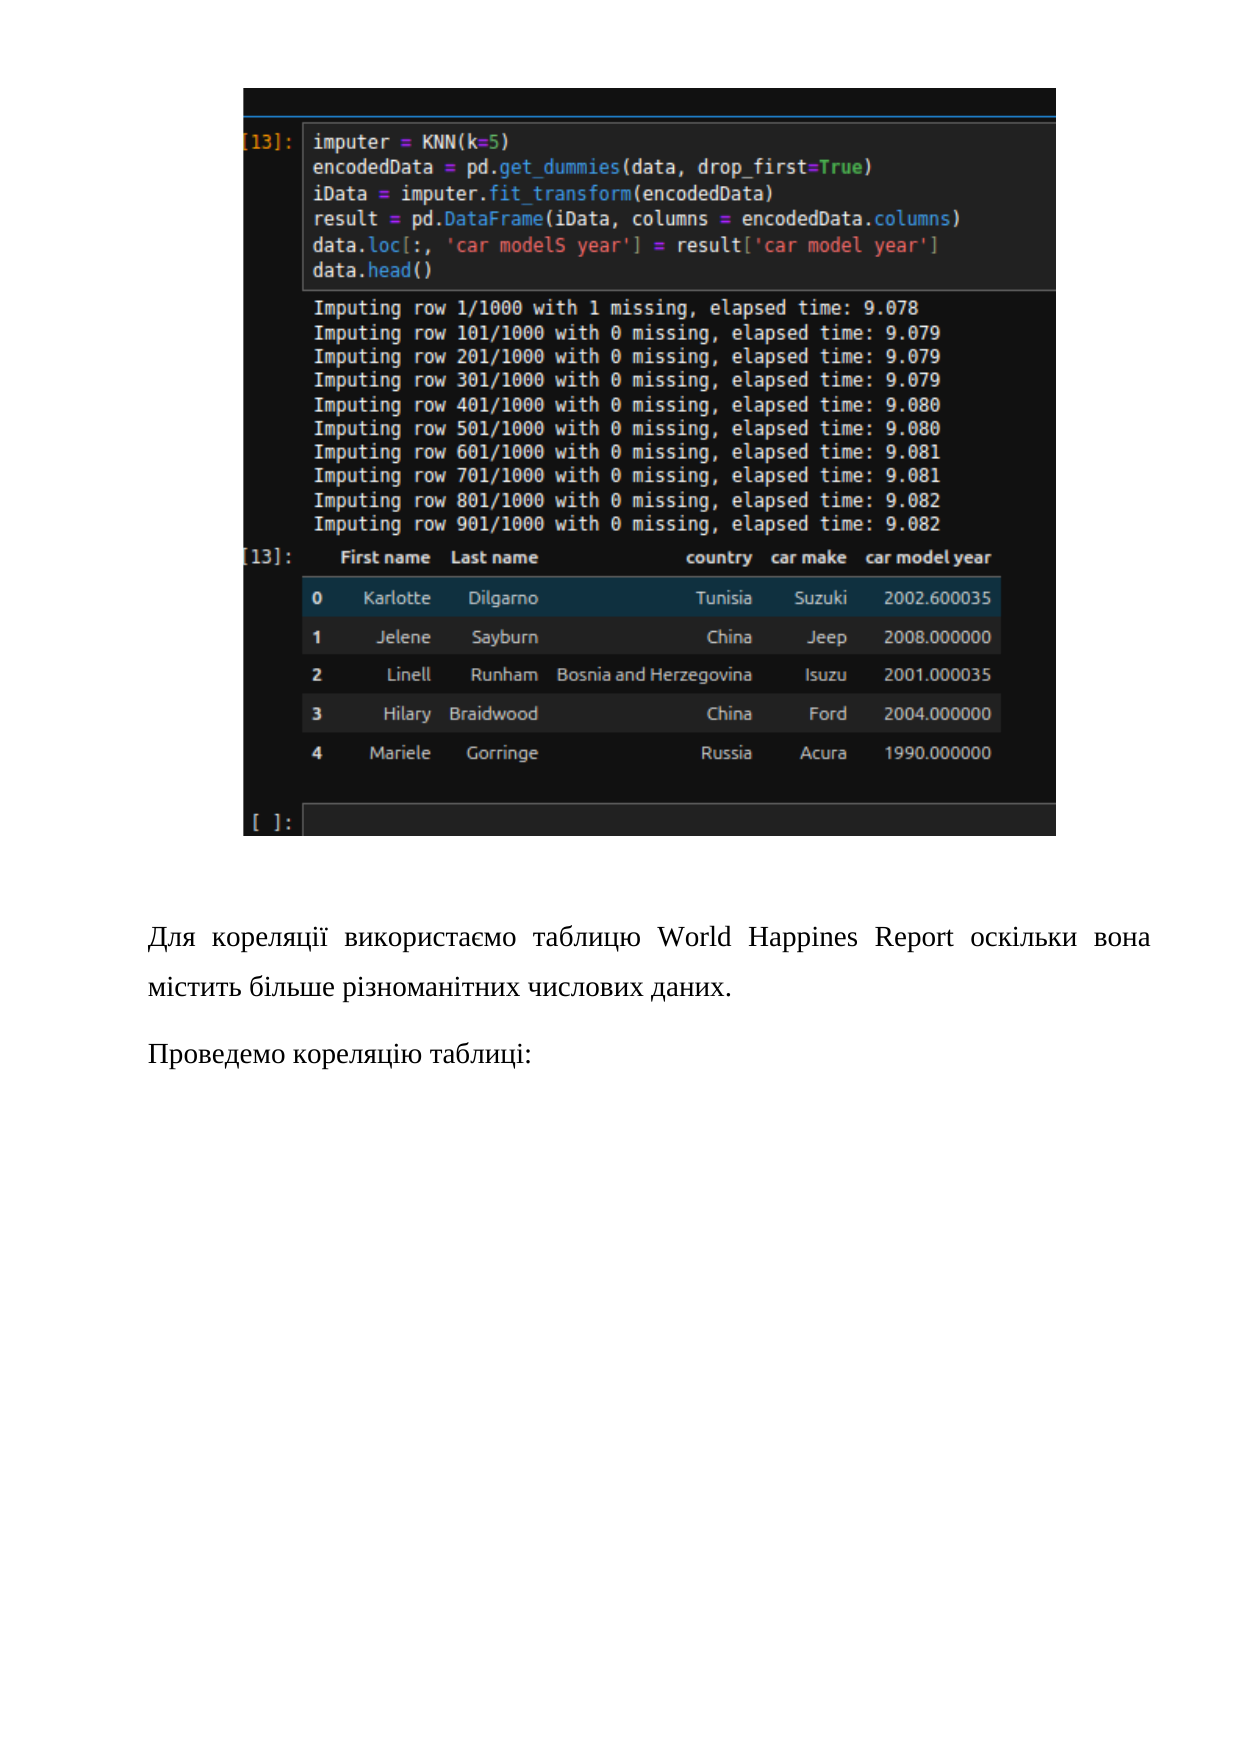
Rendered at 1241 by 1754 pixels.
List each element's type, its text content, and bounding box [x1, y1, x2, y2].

text Для кореляції використаємо таблицю World Happines Report оскільки вона містить більше різноманітних числових даних. [148, 919, 1152, 1003]
picture [243, 88, 1056, 836]
text Проведемо кореляцію таблиці: [148, 1037, 1152, 1070]
